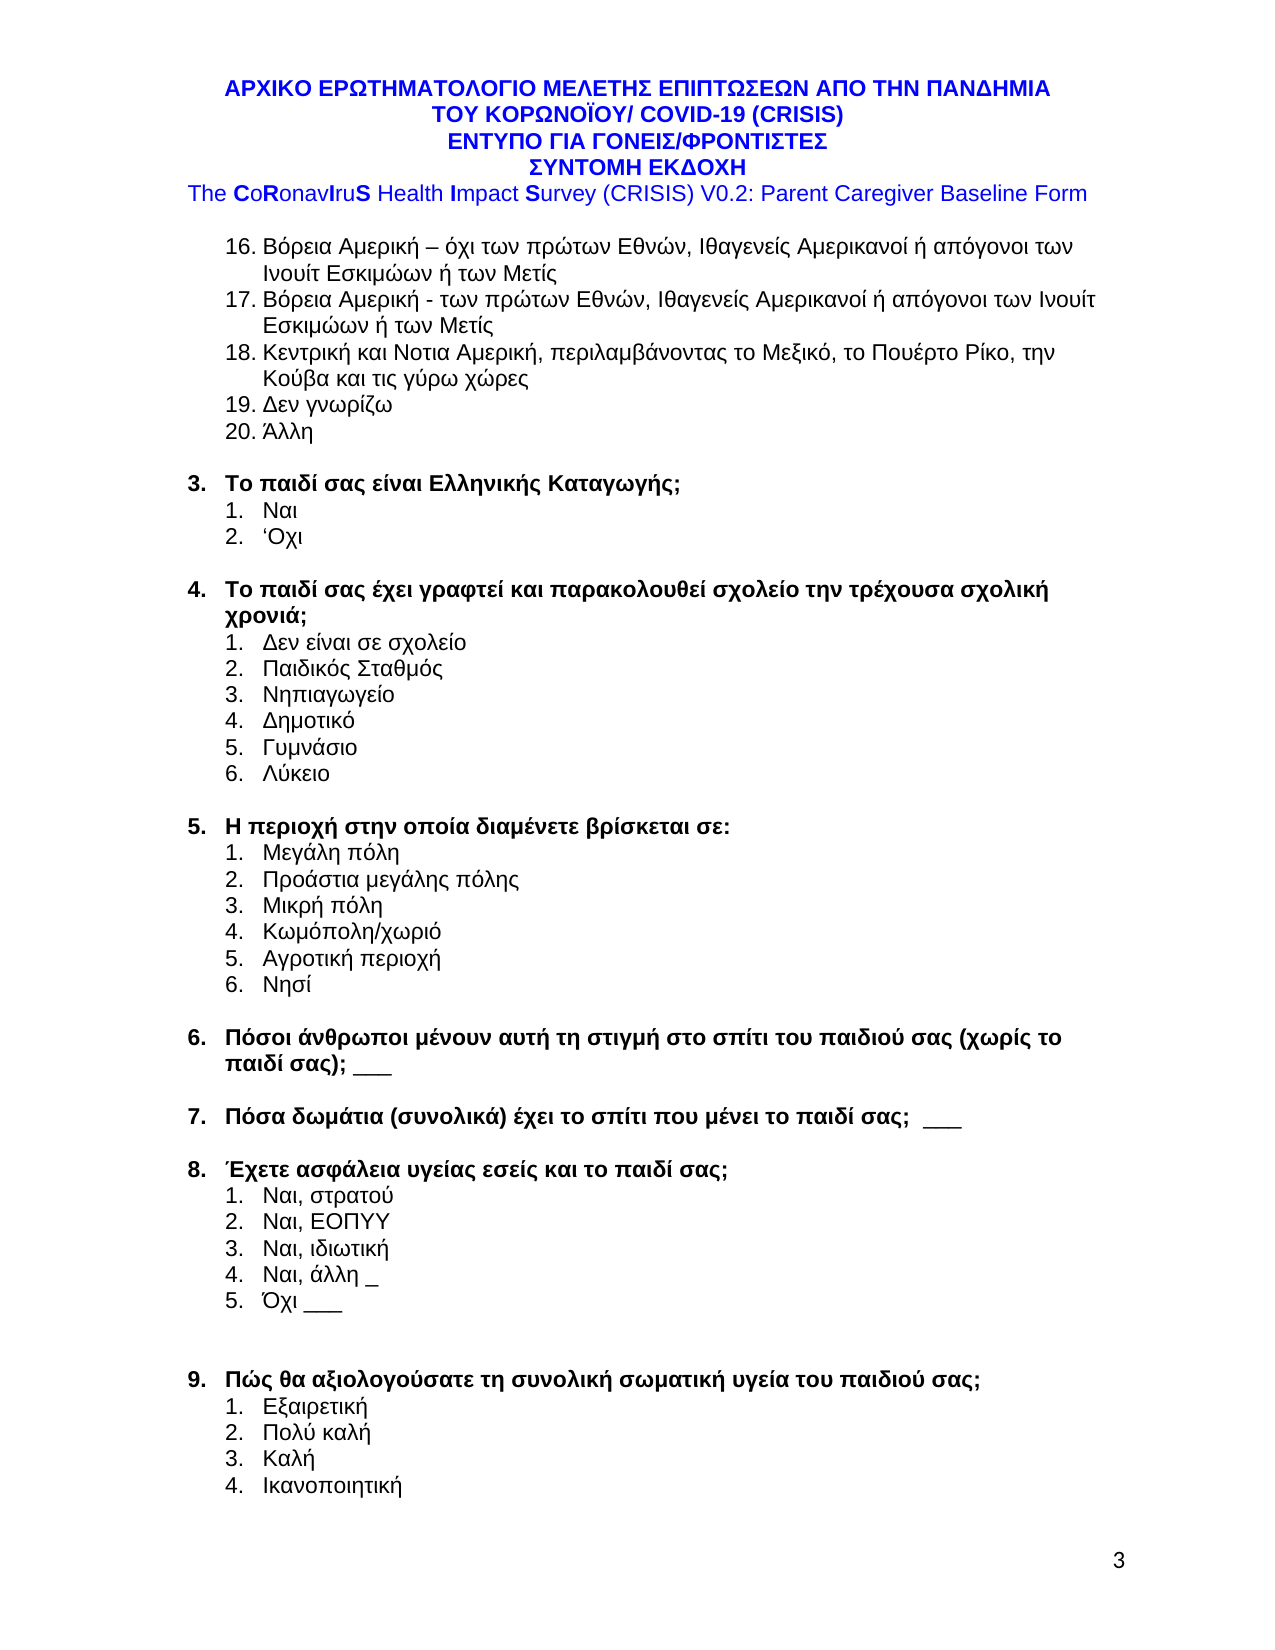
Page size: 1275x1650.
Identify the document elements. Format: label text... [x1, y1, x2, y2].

list Κεντρική και Νοτια Αμερική, περιλαμβάνοντας το Μεξικό, το Πουέρτο Ρίκο, την Κούβα και τις γύρω χώρες [225, 338, 1125, 391]
list Πόσα δωμάτια (συνολικά) έχει το σπίτι που μένει το παιδί σας; ___ [187, 1103, 1125, 1129]
list Ναι, άλλη _ [225, 1261, 1125, 1287]
list Το παιδί σας είναι Ελληνικής Καταγωγής; [187, 470, 1125, 497]
list Πώς θα αξιολογούσατε τη συνολική σωματική υγεία του παιδιού σας; [187, 1366, 1125, 1393]
list Πόσοι άνθρωποι μένουν αυτή τη στιγμή στο σπίτι του παιδιού σας (χωρίς το παιδί σας); ___ [187, 1024, 1125, 1076]
list Καλή [225, 1445, 1125, 1472]
list Πολύ καλή [225, 1419, 1125, 1445]
list Παιδικός Σταθμός [225, 655, 1125, 681]
list Κωμόπολη/χωριό [225, 918, 1125, 945]
list Προάστια μεγάλης πόλης [225, 866, 1125, 892]
list Νηπιαγωγείο [225, 681, 1125, 707]
list Έχετε ασφάλεια υγείας εσείς και το παιδί σας; [187, 1156, 1125, 1182]
list Ικανοποιητική [225, 1472, 1125, 1498]
list Δεν γνωρίζω [225, 391, 1125, 418]
list Μεγάλη πόλη [225, 839, 1125, 866]
list Δημοτικό [225, 707, 1125, 734]
list Δεν είναι σε σχολείο [225, 628, 1125, 655]
list Όχι ___ [225, 1287, 1125, 1314]
list Ναι, στρατού [225, 1182, 1125, 1208]
list Λύκειο [225, 760, 1125, 787]
list Νησί [225, 971, 1125, 997]
list ‘Οχι [225, 523, 1125, 549]
list Αγροτική περιοχή [225, 945, 1125, 971]
list Γυμνάσιο [225, 734, 1125, 760]
list Βόρεια Αμερική – όχι των πρώτων Εθνών, Ιθαγενείς Αμερικανοί ή απόγονοι των Ινουίτ Εσκιμώων ή των Μετίς [225, 233, 1125, 286]
list Μικρή πόλη [225, 892, 1125, 918]
list Βόρεια Αμερική - των πρώτων Εθνών, Ιθαγενείς Αμερικανοί ή απόγονοι των Ινουίτ Εσκιμώων ή των Μετίς [225, 286, 1125, 338]
list Το παιδί σας έχει γραφτεί και παρακολουθεί σχολείο την τρέχουσα σχολική χρονιά; [187, 576, 1125, 628]
list Ναι, ΕΟΠΥΥ [225, 1208, 1125, 1234]
list Η περιοχή στην οποία διαμένετε βρίσκεται σε: [187, 813, 1125, 839]
list Ναι, ιδιωτική [225, 1234, 1125, 1261]
list Άλλη [225, 418, 1125, 444]
list Εξαιρετική [225, 1393, 1125, 1419]
list Ναι [225, 497, 1125, 523]
